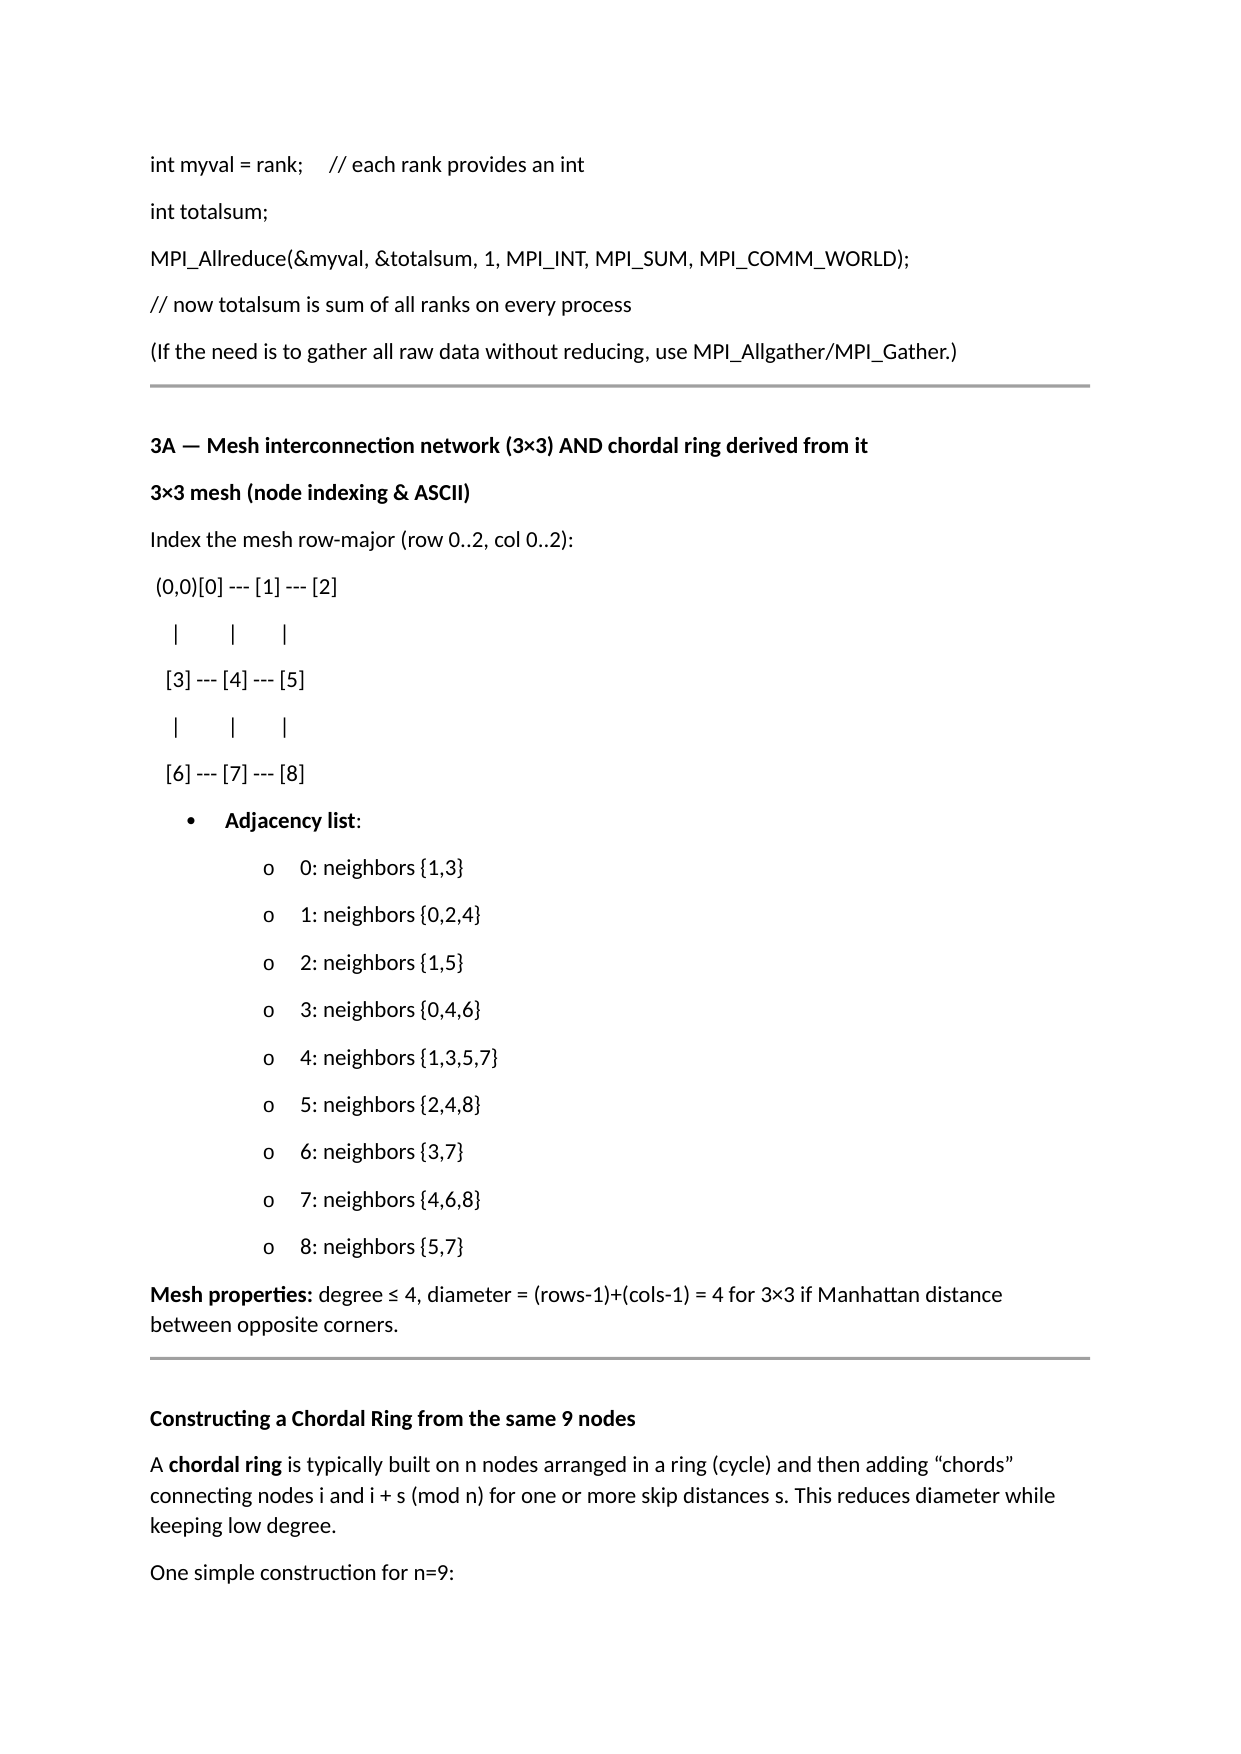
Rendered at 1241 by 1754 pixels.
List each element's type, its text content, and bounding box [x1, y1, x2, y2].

list 3: neighbors {0,4,6} [262, 995, 1090, 1024]
text // now totalsum is sum of all ranks on every process [150, 291, 1090, 319]
list 7: neighbors {4,6,8} [262, 1185, 1090, 1213]
text One simple construction for n=9: [150, 1558, 1090, 1586]
text | | | [150, 712, 1090, 741]
list 6: neighbors {3,7} [262, 1137, 1090, 1166]
list Adjacency list: [187, 806, 1090, 834]
text int totalsum; [150, 197, 1090, 225]
list 1: neighbors {0,2,4} [262, 901, 1090, 929]
text 3×3 mesh (node indexing & ASCII) [150, 478, 1090, 506]
list 2: neighbors {1,5} [262, 948, 1090, 976]
text Index the mesh row-major (row 0..2, col 0..2): [150, 525, 1090, 553]
list 0: neighbors {1,3} [262, 853, 1090, 882]
text int myval = rank; // each rank provides an int [150, 150, 1090, 178]
text Constructing a Chordal Ring from the same 9 nodes [150, 1404, 1090, 1432]
text MPI_Allreduce(&myval, &totalsum, 1, MPI_INT, MPI_SUM, MPI_COMM_WORLD); [150, 244, 1090, 272]
text Mesh properties: degree ≤ 4, diameter = (rows-1)+(cols-1) = 4 for 3×3 if Manhattan distance between opposite corners. [150, 1280, 1090, 1338]
text (If the need is to gather all raw data without reducing, use MPI_Allgather/MPI_Gather.) [150, 337, 1090, 366]
list 5: neighbors {2,4,8} [262, 1090, 1090, 1119]
text 3A — Mesh interconnection network (3×3) AND chordal ring derived from it [150, 431, 1090, 459]
text A chordal ring is typically built on n nodes arranged in a ring (cycle) and then adding “chords” connecting nodes i and i + s (mod n) for one or more skip distances s. This reduces diameter while keeping low degree. [150, 1451, 1090, 1539]
text [6] --- [7] --- [8] [150, 759, 1090, 787]
text [3] --- [4] --- [5] [150, 666, 1090, 694]
list 4: neighbors {1,3,5,7} [262, 1043, 1090, 1071]
text | | | [150, 619, 1090, 647]
list 8: neighbors {5,7} [262, 1232, 1090, 1261]
text (0,0)[0] --- [1] --- [2] [150, 572, 1090, 600]
